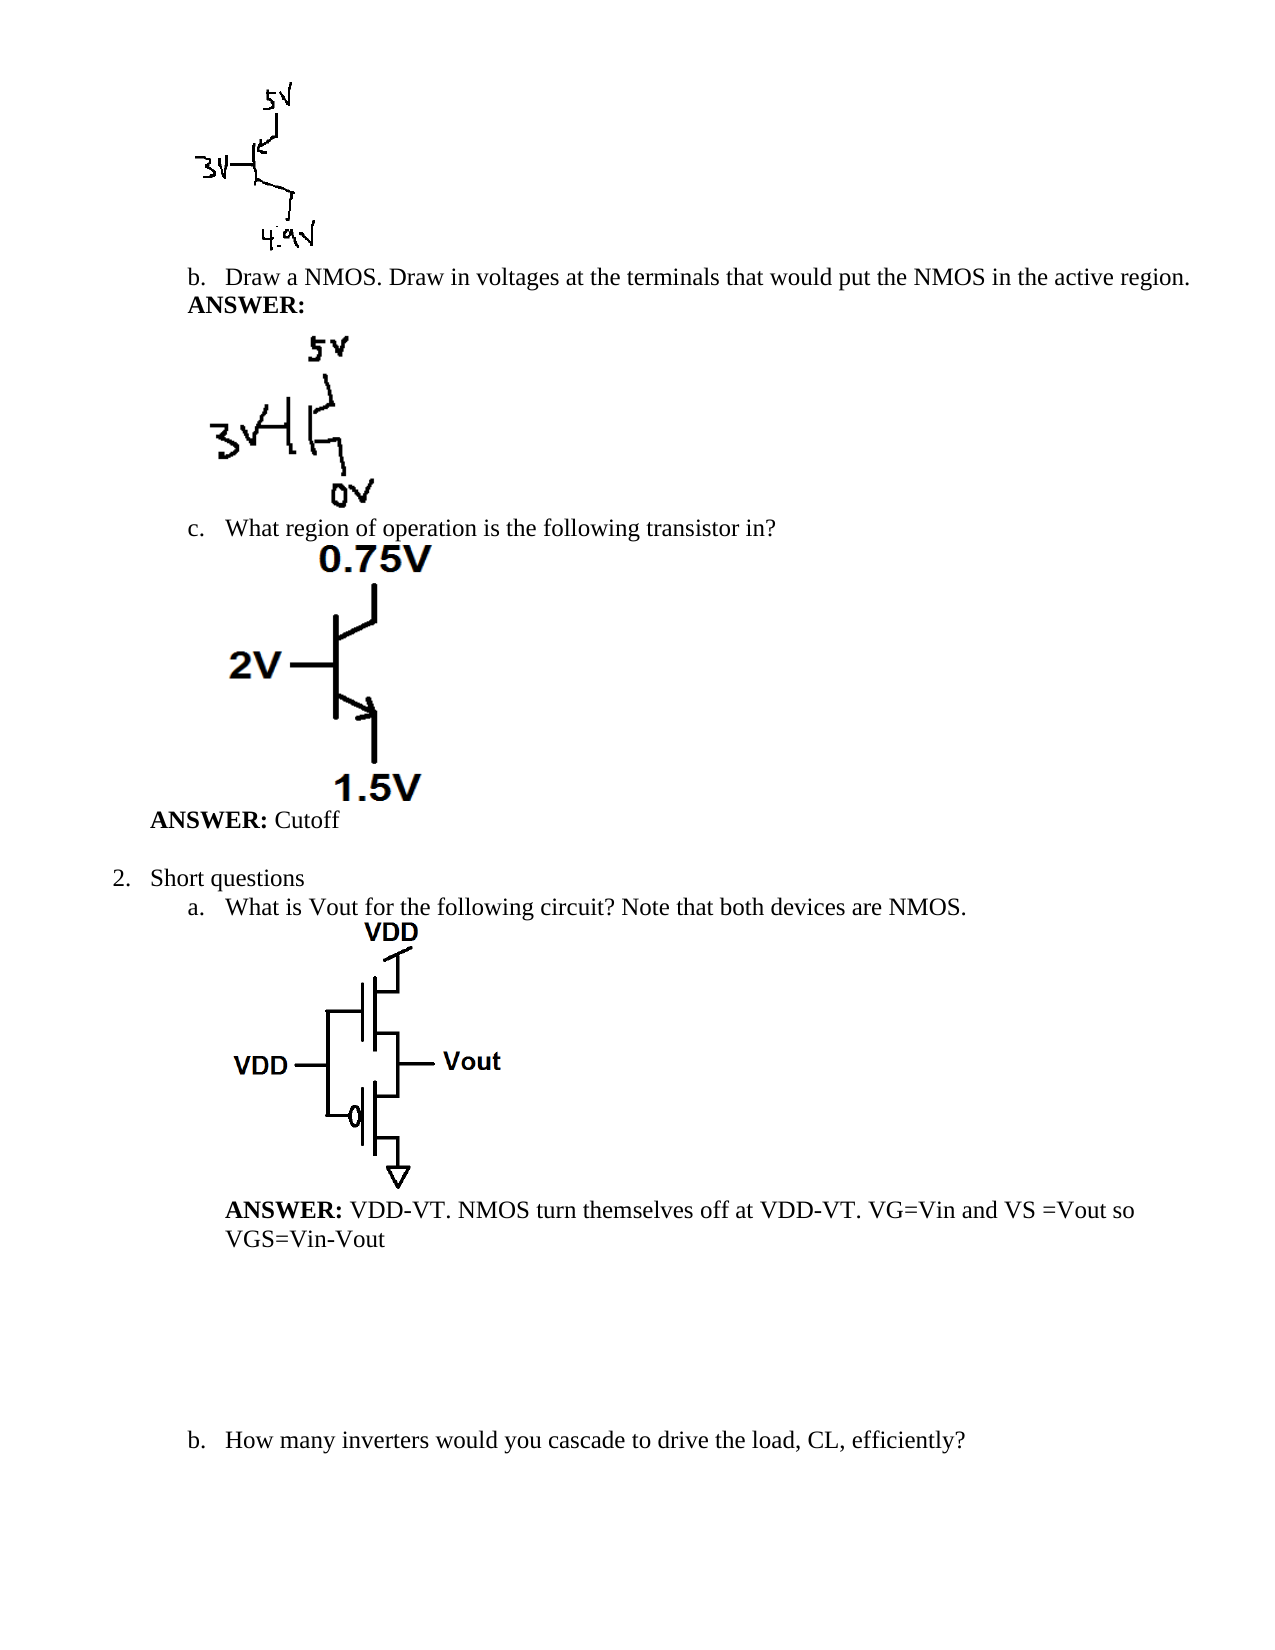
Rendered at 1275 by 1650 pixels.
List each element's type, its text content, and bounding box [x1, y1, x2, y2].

list Short questions [112, 863, 1200, 892]
picture [225, 920, 509, 1195]
list Draw a NMOS. Draw in voltages at the terminals that would put the NMOS in the active region. [187, 262, 1200, 291]
picture [187, 319, 402, 514]
list ANSWER: Cutoff [150, 805, 1200, 834]
picture [187, 75, 335, 262]
picture [225, 542, 447, 806]
list What region of operation is the following transistor in? [187, 513, 1200, 542]
list ANSWER: VDD-VT. NMOS turn themselves off at VDD-VT. VG=Vin and VS =Vout so VGS=Vin-Vout [225, 1195, 1200, 1252]
text ANSWER: [187, 291, 1200, 319]
list How many inverters would you cascade to drive the load, CL, efficiently? [187, 1425, 1200, 1454]
list What is Vout for the following circuit? Note that both devices are NMOS. [187, 892, 1200, 920]
